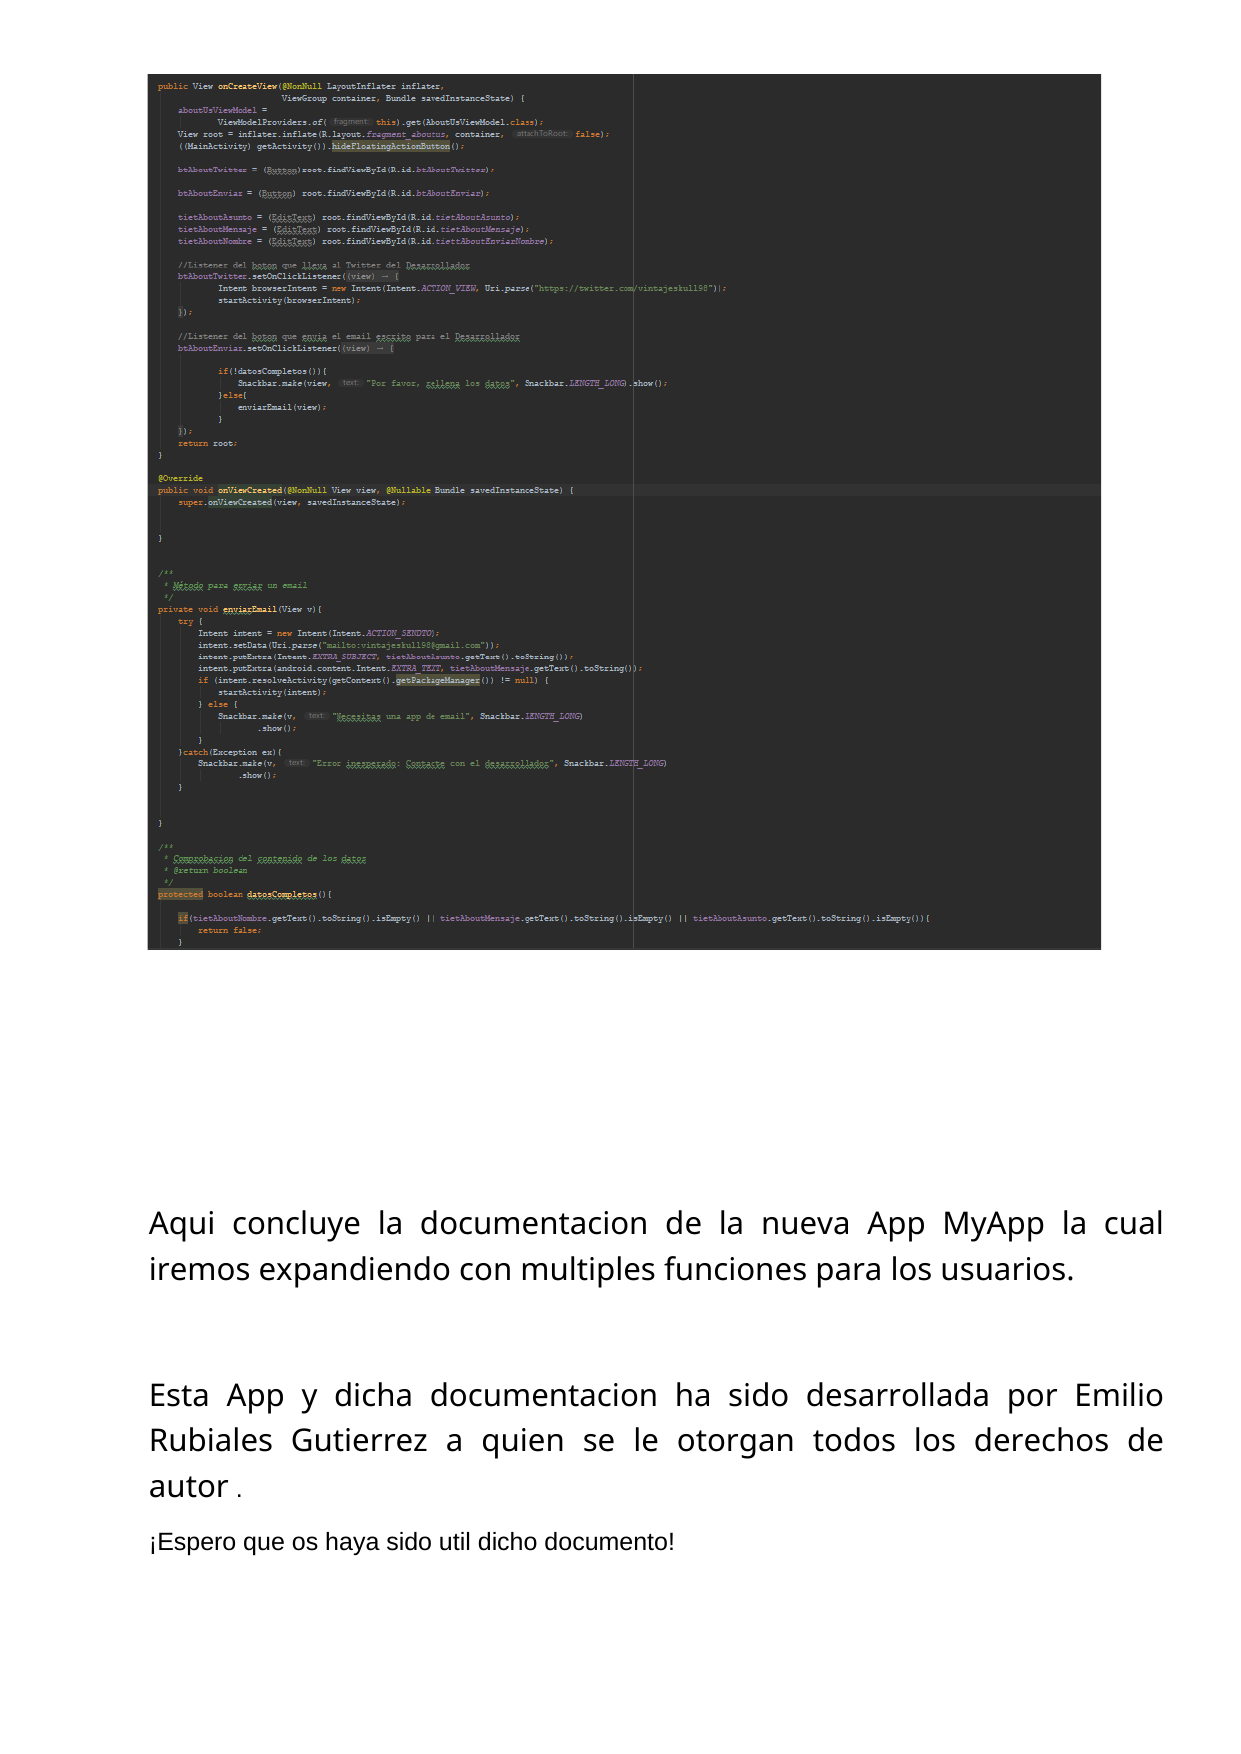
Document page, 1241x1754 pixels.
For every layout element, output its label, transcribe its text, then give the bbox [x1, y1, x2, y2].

picture [147, 74, 1102, 950]
text Esta App y dicha documentacion ha sido desarrollada por Emilio Rubiales Gutierrez a quien se le otorgan todos los derechos de autor . [149, 1372, 1165, 1507]
text ¡Espero que os haya sido util dicho documento! [149, 1527, 1165, 1556]
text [149, 75, 1165, 1290]
